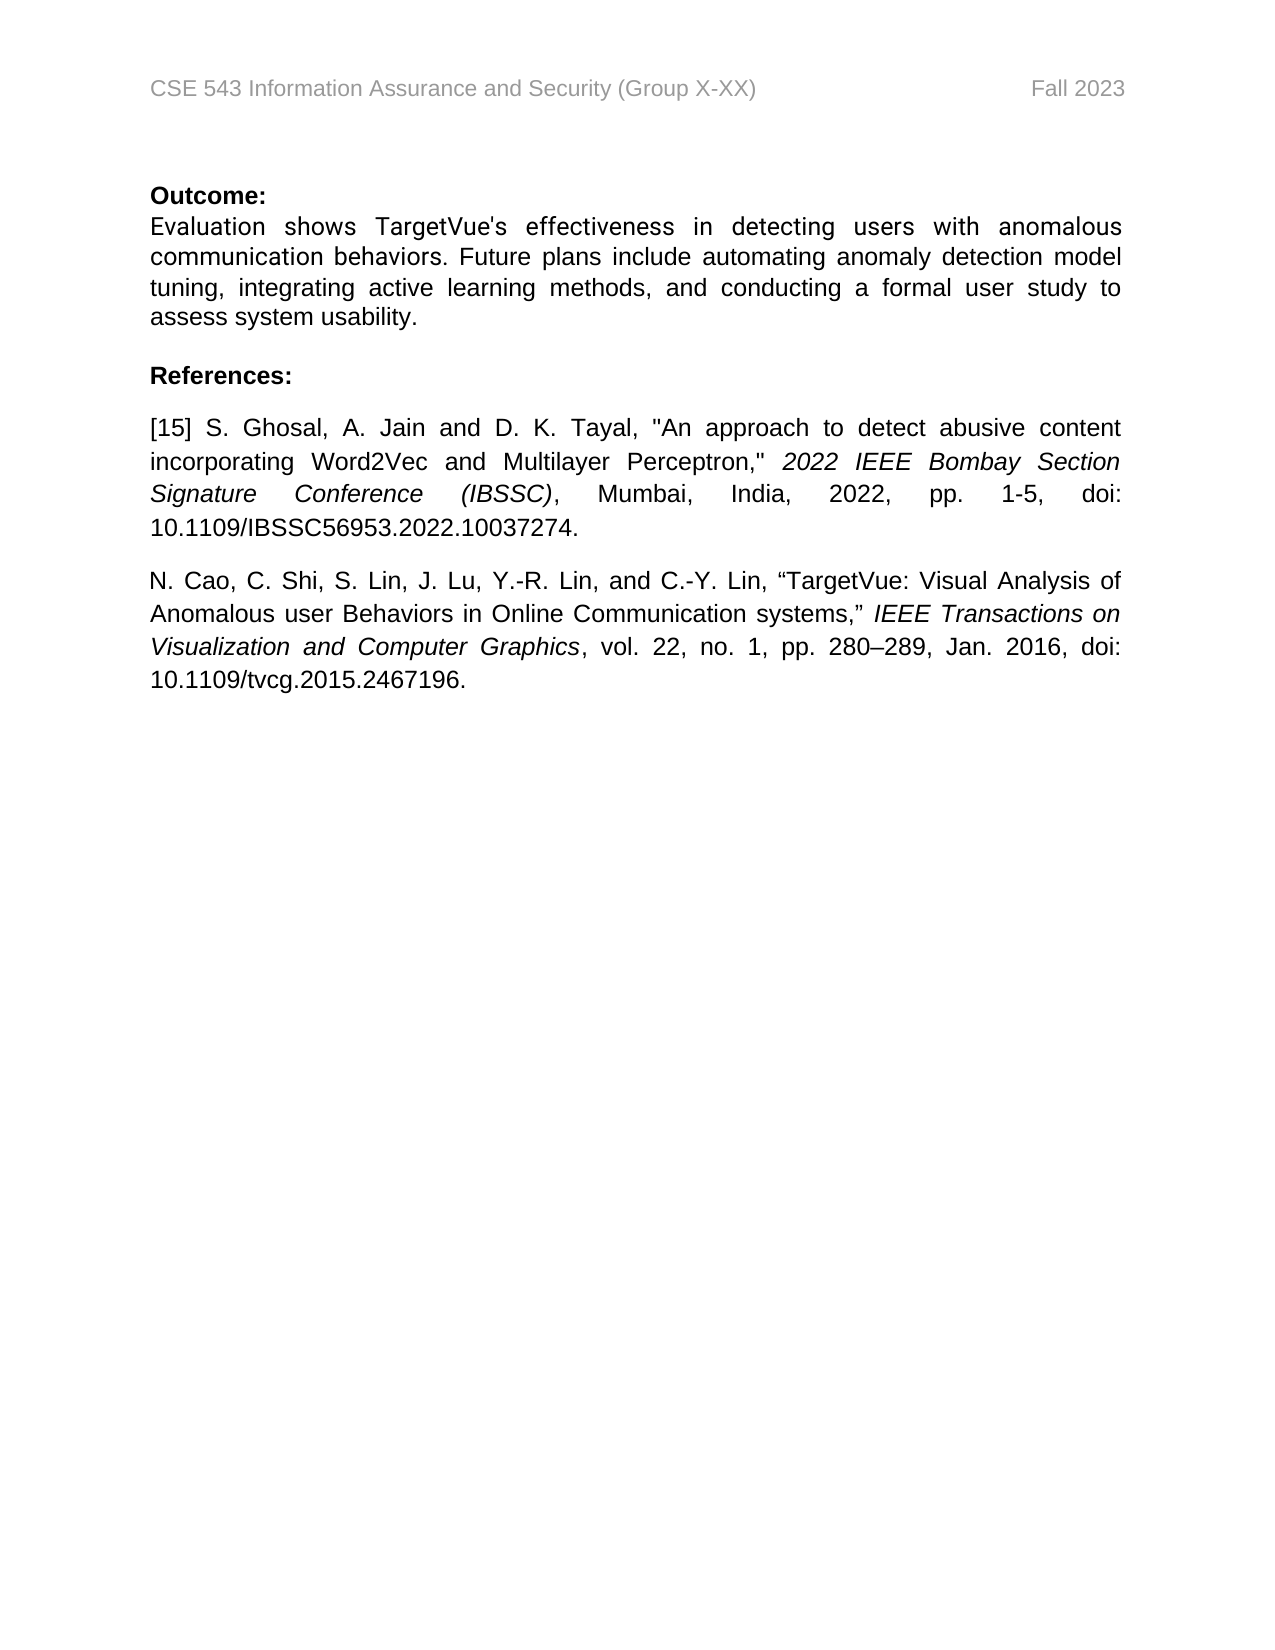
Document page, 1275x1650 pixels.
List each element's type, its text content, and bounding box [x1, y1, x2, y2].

text [15] S. Ghosal, A. Jain and D. K. Tayal, "An approach to detect abusive content incorporating Word2Vec and Multilayer Perceptron," 2022 IEEE Bombay Section Signature Conference (IBSSC), Mumbai, India, 2022, pp. 1-5, doi: 10.1109/IBSSC56953.2022.10037274. [150, 413, 1123, 480]
text N. Cao, C. Shi, S. Lin, J. Lu, Y.-R. Lin, and C.-Y. Lin, “TargetVue: Visual Analysis of Anomalous user Behaviors in Online Communication systems,” IEEE Transactions on Visualization and Computer Graphics, vol. 22, no. 1, pp. 280–289, Jan. 2016, doi: 10.1109/tvcg.2015.2467196. [149, 595, 1123, 694]
text References: [149, 361, 1123, 390]
text Outcome: [150, 150, 1123, 210]
text [15] S. Ghosal, A. Jain and D. K. Tayal, "An approach to detect abusive content incorporating Word2Vec and Multilayer Perceptron," 2022 IEEE Bombay Section Signature Conference (IBSSC), Mumbai, India, 2022, pp. 1-5, doi: 10.1109/IBSSC56953.2022.10037274. [150, 508, 1123, 541]
text Evaluation shows TargetVue's effectiveness in detecting users with anomalous communication behaviors. Future plans include automating anomaly detection model tuning, integrating active learning methods, and conducting a formal user study to assess system usability. [150, 212, 1123, 331]
